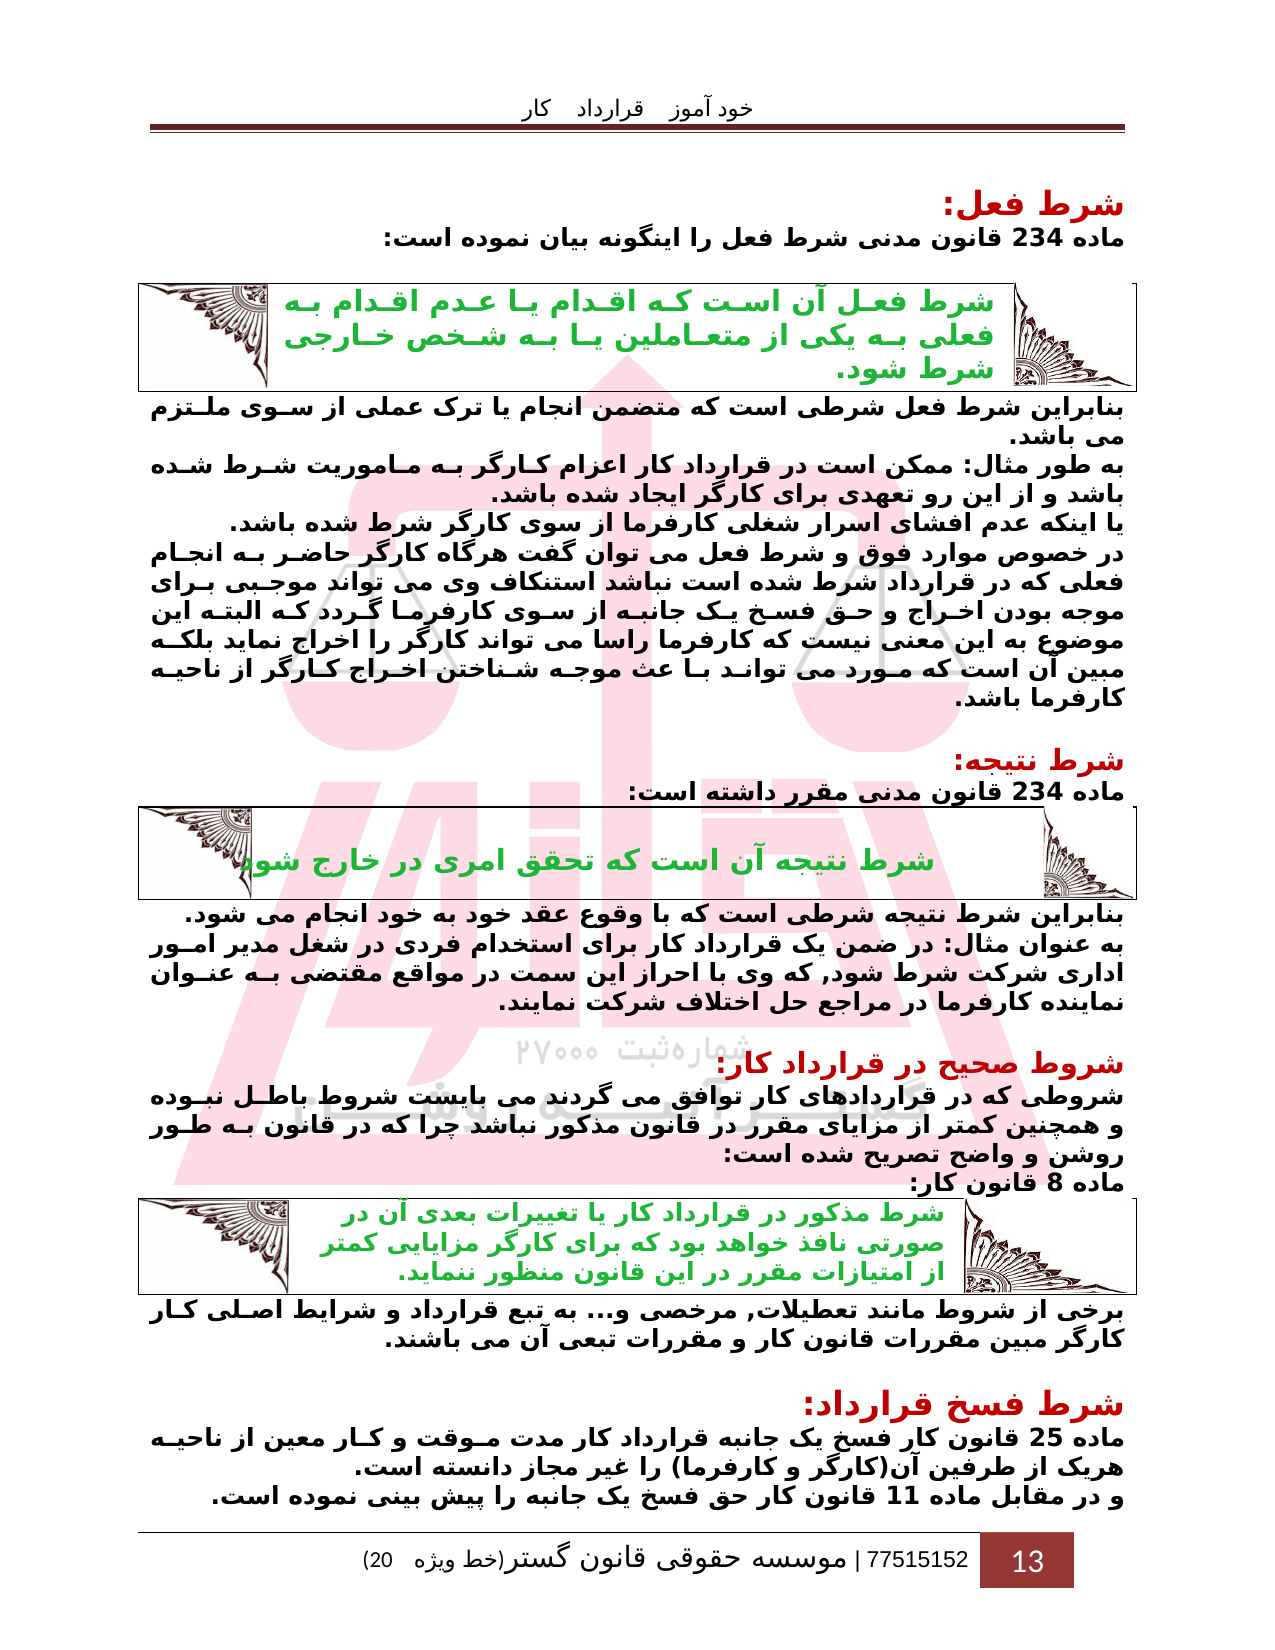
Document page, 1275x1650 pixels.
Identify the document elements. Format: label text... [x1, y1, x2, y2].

text یا اینکه عدم افشای اسرار شغلی کارفرما از سوی کارگر شرط شده باشد. [150, 508, 1125, 538]
text به طور مثال: ممکن است در قرارداد کار اعزام کارگر به ماموریت شرط شده باشد و از این رو تعهدی برای کارگر ایجاد شده باشد. [150, 450, 1125, 508]
text و در مقابل ماده 11 قانون کار حق فسخ یک جانبه را پیش بینی نموده است. [150, 1481, 1125, 1510]
text ماده 8 قانون کار: [150, 1168, 1125, 1197]
text ماده 234 قانون مدنی شرط فعل را اینگونه بیان نموده است: [150, 223, 1125, 252]
picture [964, 1198, 1133, 1293]
table_header شرط نتیجه آن است که تحقق امری در خارج شود [139, 808, 1136, 899]
picture [1013, 282, 1132, 386]
text به عنوان مثال: در ضمن یک قرارداد کار برای استخدام فردی در شغل مدیر امور اداری شرکت شرط شود, که وی با احراز این سمت در مواقع مقتضی به عنوان نماینده کارفرما در مراجع حل اختلاف شرکت نمایند. [150, 929, 1125, 1016]
text ماده 25 قانون کار فسخ یک جانبه قرارداد کار مدت موقت و کار معین از ناحیه هریک از طرفین آن(کارگر و کارفرما) را غیر مجاز دانسته است. [150, 1423, 1125, 1481]
text شرط نتیجه: [150, 743, 1125, 777]
text در خصوص موارد فوق و شرط فعل می توان گفت هرگاه کارگر حاضر به انجام فعلی که در قرارداد شرط شده است نباشد استنکاف وی می تواند موجبی برای موجه بودن اخراج و حق فسخ یک جانبه از سوی کارفرما گردد که البته این موضوع به این معنی نیست که کارفرما راسا می تواند کارگر را اخراج نماید بلکه مبین آن است که مورد می تواند با عث موجه شناختن اخراج کارگر از ناحیه کارفرما باشد. [150, 538, 1125, 713]
text شروطی که در قراردادهای کار توافق می گردند می بایست شروط باطل نبوده و همچنین کمتر از مزایای مقرر در قانون مذکور نباشد چرا که در قانون به طور روشن و واضح تصریح شده است: [150, 1081, 1125, 1168]
text شرط فعل: [150, 184, 1125, 223]
text ماده 234 قانون مدنی مقرر داشته است: [150, 777, 1125, 806]
text بنابراین شرط فعل شرطی است که متضمن انجام یا ترک عملی از سوی ملتزم می باشد. [150, 392, 1125, 450]
table_header شرط فعل آن است که اقدام یا عدم اقدام به فعلی به یکی از متعاملین یا به شخص خارجی شرط شود. [139, 284, 1136, 391]
text شروط صحیح در قرارداد کار: [150, 1047, 1125, 1081]
picture [1042, 806, 1133, 897]
text بنابراین شرط نتیجه شرطی است که با وقوع عقد خود به خود انجام می شود. [150, 900, 1125, 929]
text برخی از شروط مانند تعطیلات, مرخصی و... به تبع قرارداد و شرایط اصلی کار کارگر مبین مقررات قانون کار و مقررات تبعی آن می باشند. [150, 1295, 1125, 1353]
table_header شرط مذکور در قرارداد کار یا تغییرات بعدی آن در صورتی نافذ خواهد بود که برای کارگر مزایایی کمتر از امتیازات مقرر در این قانون منظور ننماید. [139, 1199, 1136, 1294]
text شرط فسخ قرارداد: [150, 1384, 1125, 1423]
